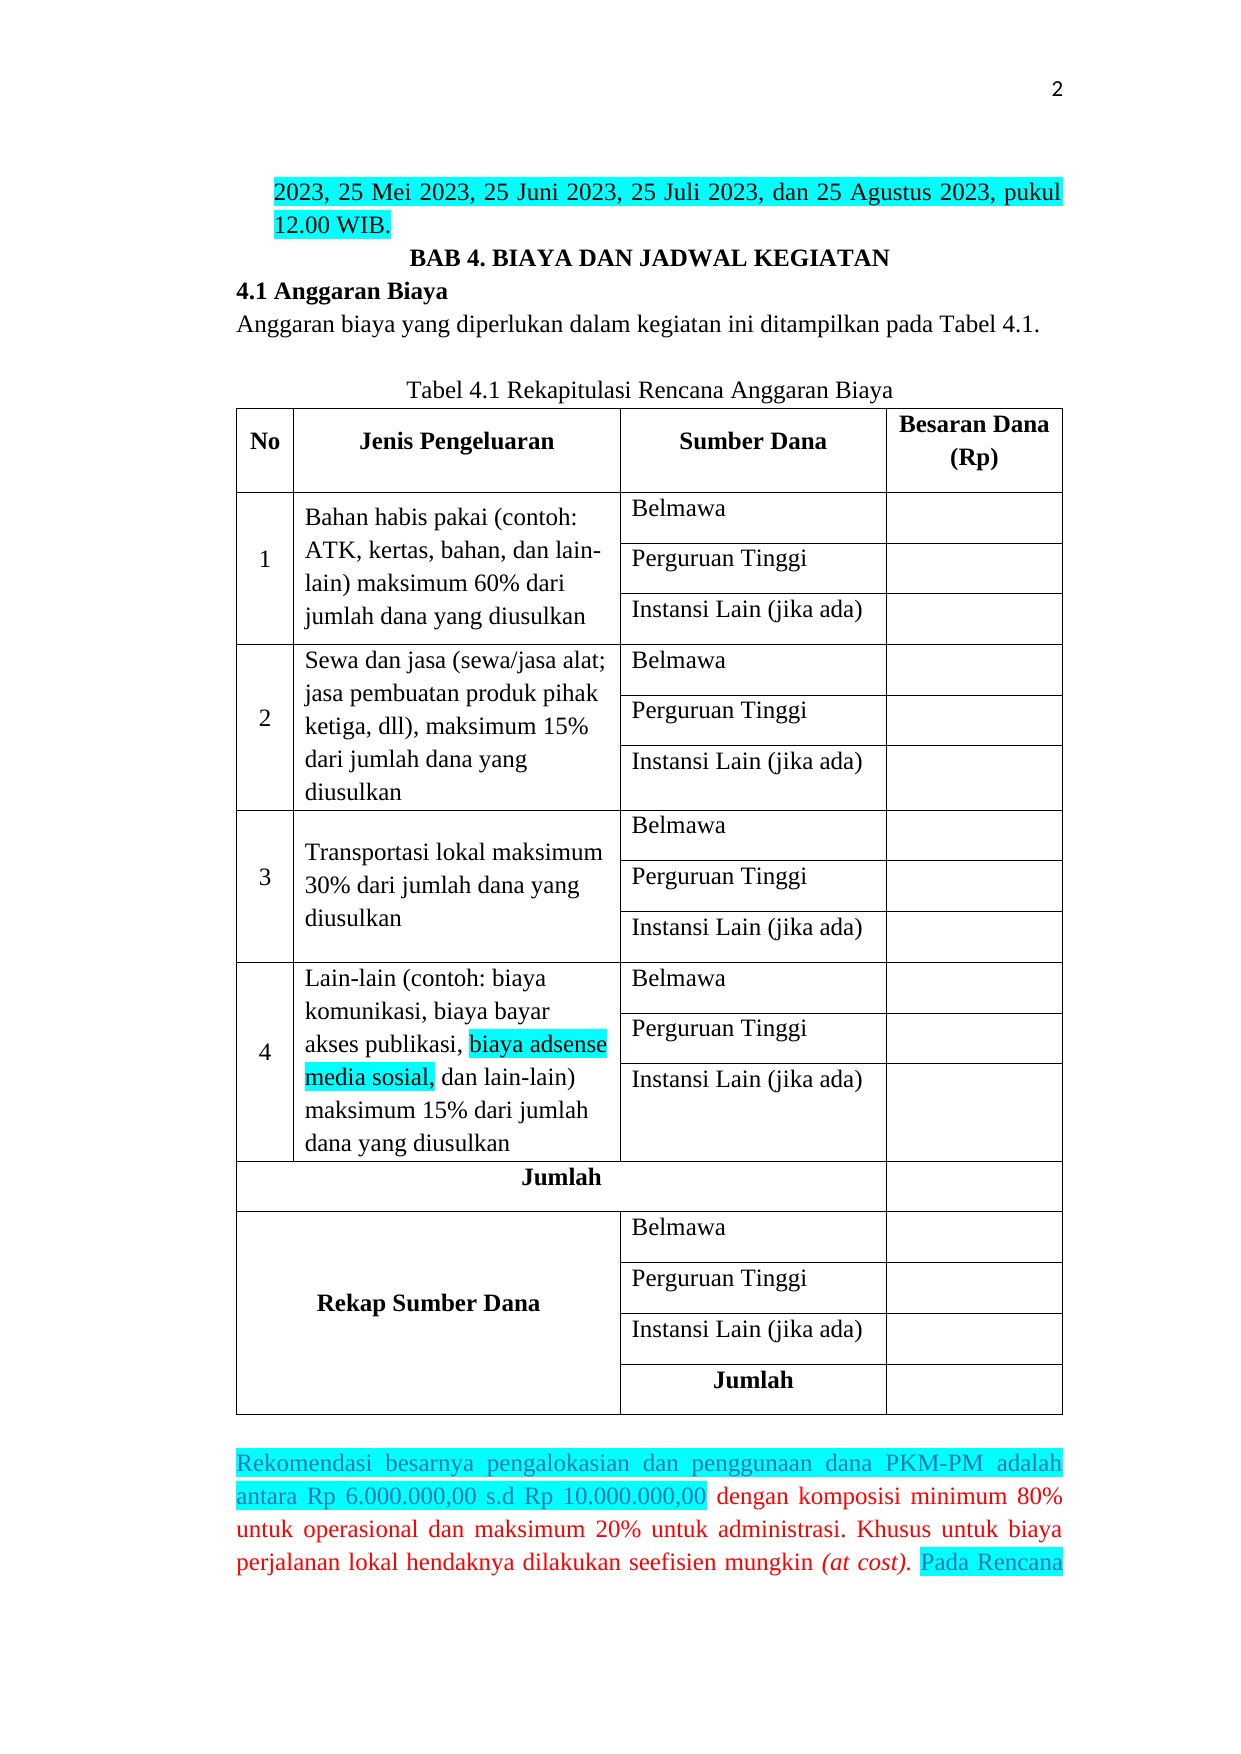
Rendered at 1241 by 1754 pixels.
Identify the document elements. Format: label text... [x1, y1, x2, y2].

table_cell Instansi Lain (jika ada) [621, 594, 886, 644]
table_cell 3 [237, 811, 293, 962]
table_cell Perguruan Tinggi [621, 1263, 886, 1313]
table_cell [887, 1014, 1062, 1063]
table_cell Instansi Lain (jika ada) [621, 912, 886, 962]
table_header Jenis Pengeluaran [294, 409, 620, 492]
text Tabel 4.1 Rekapitulasi Rencana Anggaran Biaya [236, 375, 1063, 404]
table_cell Belmawa [621, 811, 886, 860]
text BAB 4. BIAYA DAN JADWAL KEGIATAN [236, 243, 1063, 272]
table_cell Belmawa [621, 1212, 886, 1262]
table_cell Bahan habis pakai (contoh: ATK, kertas, bahan, dan lain-lain) maksimum 60% dari jumlah dana yang diusulkan [294, 493, 620, 644]
table_cell [887, 963, 1062, 1012]
table_cell [887, 544, 1062, 593]
table_cell Sewa dan jasa (sewa/jasa alat; jasa pembuatan produk pihak ketiga, dll), maksimum 15% dari jumlah dana yang diusulkan [294, 645, 620, 809]
table_cell [887, 912, 1062, 962]
table_cell [887, 696, 1062, 745]
table_cell [887, 1064, 1062, 1161]
table_cell [887, 1263, 1062, 1313]
table_cell Belmawa [621, 963, 886, 1012]
table_cell 4 [237, 963, 293, 1161]
table_header Besaran Dana (Rp) [887, 409, 1062, 492]
table_cell Instansi Lain (jika ada) [621, 1064, 886, 1161]
table_cell [887, 645, 1062, 694]
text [236, 1477, 1063, 1576]
table_cell [887, 1314, 1062, 1363]
text 4.1 Anggaran Biaya [236, 276, 1063, 305]
table_cell Transportasi lokal maksimum 30% dari jumlah dana yang diusulkan [294, 811, 620, 962]
text Anggaran biaya yang diperlukan dalam kegiatan ini ditampilkan pada Tabel 4.1. [236, 309, 1063, 338]
table_cell Perguruan Tinggi [621, 544, 886, 593]
table_cell [887, 746, 1062, 809]
table_header Sumber Dana [621, 409, 886, 492]
table_cell Lain-lain (contoh: biaya komunikasi, biaya bayar akses publikasi, biaya adsense media sosial, dan lain-lain) maksimum 15% dari jumlah dana yang diusulkan [294, 963, 620, 1161]
table_cell Perguruan Tinggi [621, 1014, 886, 1063]
table_cell Belmawa [621, 493, 886, 542]
table_header No [237, 409, 293, 492]
table_cell [887, 493, 1062, 542]
table_cell 1 [237, 493, 293, 644]
table_cell [887, 1212, 1062, 1262]
table_cell [887, 1365, 1062, 1414]
table_cell [887, 811, 1062, 860]
table_cell Instansi Lain (jika ada) [621, 746, 886, 809]
table_cell [887, 861, 1062, 911]
table_cell [887, 594, 1062, 644]
table_cell Perguruan Tinggi [621, 861, 886, 911]
table_cell Jumlah [237, 1162, 886, 1211]
table_cell 2 [237, 645, 293, 809]
table_cell Instansi Lain (jika ada) [621, 1314, 886, 1363]
table_cell [887, 1162, 1062, 1211]
table_cell Perguruan Tinggi [621, 696, 886, 745]
table_cell Belmawa [621, 645, 886, 694]
table_cell Rekap Sumber Dana [237, 1212, 620, 1414]
table_cell Jumlah [621, 1365, 886, 1414]
